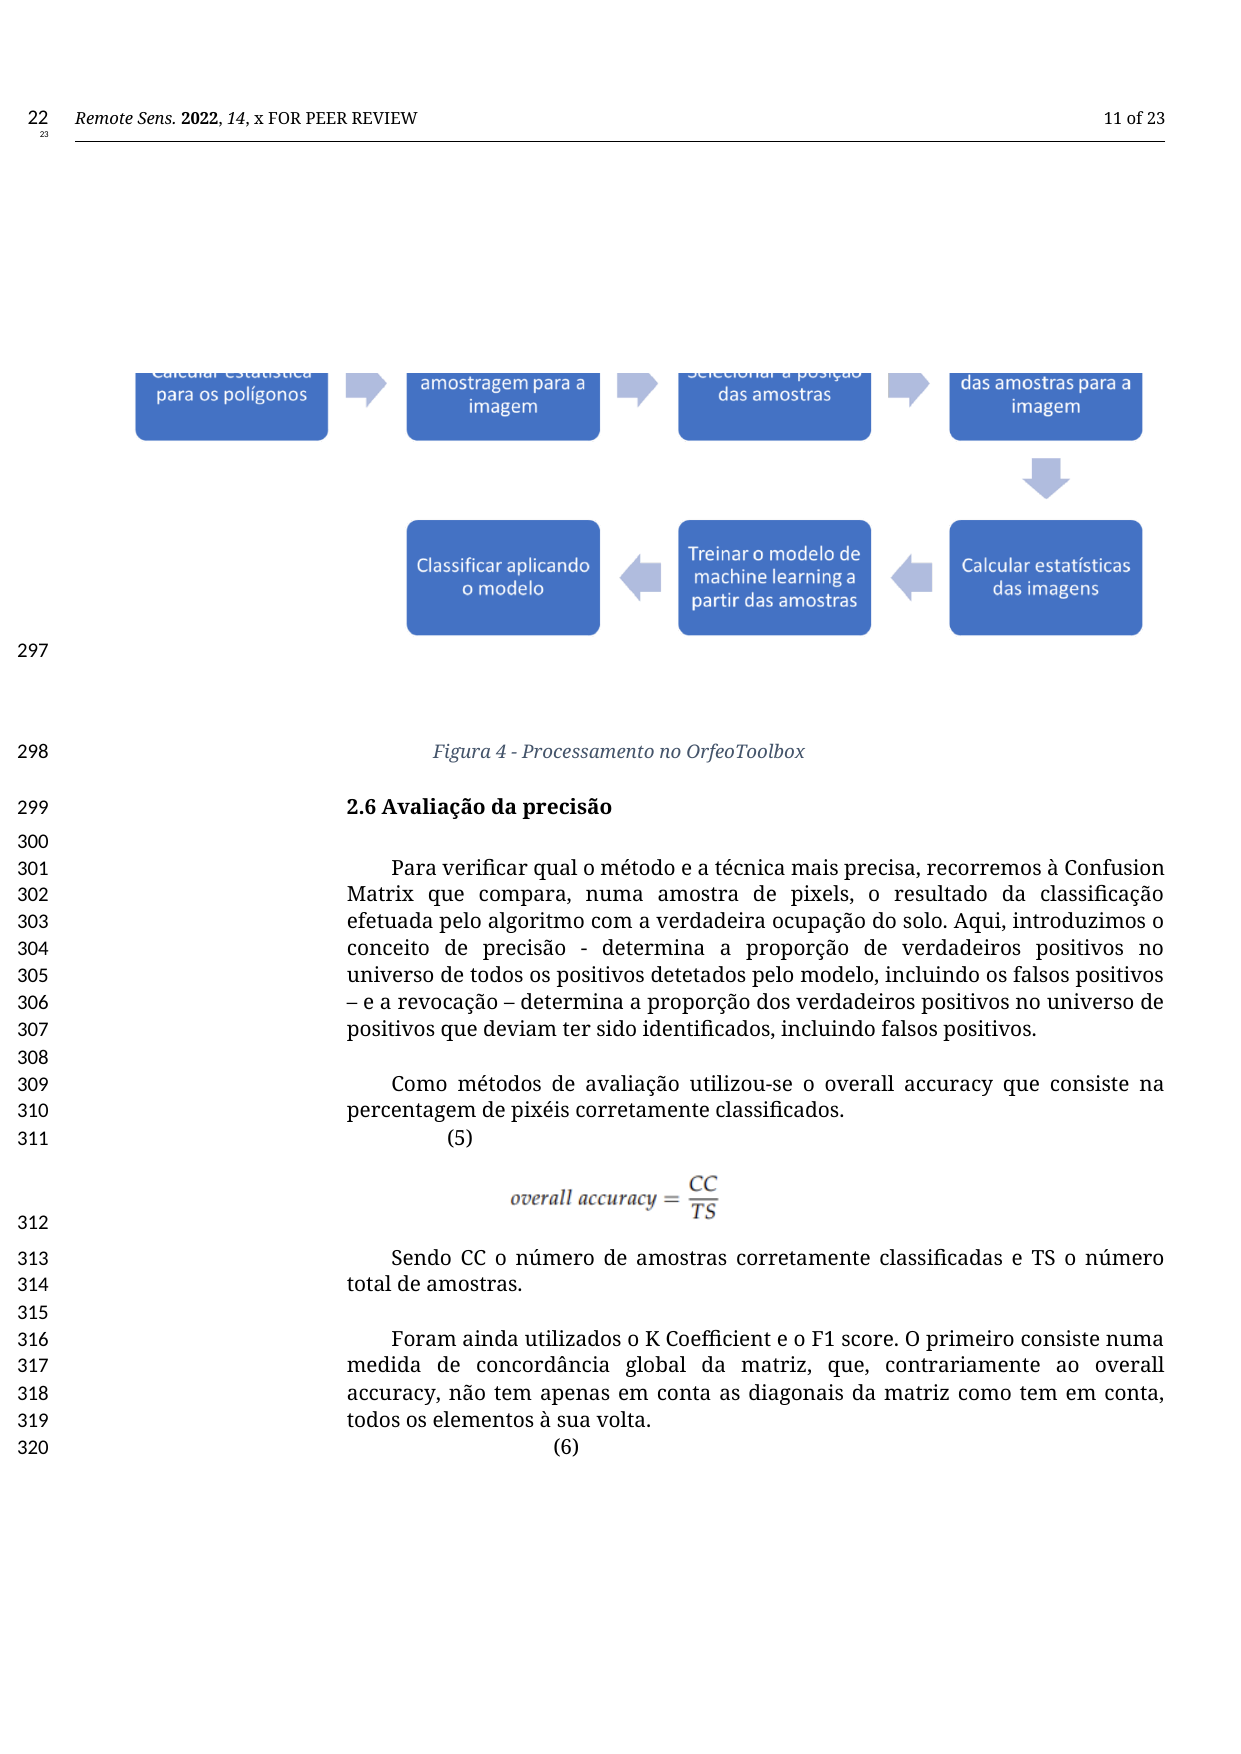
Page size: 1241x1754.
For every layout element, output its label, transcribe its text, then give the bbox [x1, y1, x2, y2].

text Para verificar qual o método e a técnica mais precisa, recorremos à Confusion Matrix que compara, numa amostra de pixels, o resultado da classificação efetuada pelo algoritmo com a verdadeira ocupação do solo. Aqui, introduzimos o conceito de precisão - determina a proporção de verdadeiros positivos no universo de todos os positivos detetados pelo modelo, incluindo os falsos positivos – e a revocação – determina a proporção dos verdadeiros positivos no universo de positivos que deviam ter sido identificados, incluindo falsos positivos. [347, 853, 1165, 1043]
text Foram ainda utilizados o K Coefficient e o F1 score. O primeiro consiste numa medida de concordância global da matriz, que, contrariamente ao overall accuracy, não tem apenas em conta as diagonais da matriz como tem em conta, todos os elementos à sua volta. (6) [347, 1325, 1165, 1460]
picture [134, 373, 1149, 658]
picture [491, 1163, 750, 1230]
text Figura 4 - Processamento no OrfeoToolbox [75, 734, 1165, 768]
text Como métodos de avaliação utilizou-se o overall accuracy que consiste na percentagem de pixéis corretamente classificados. (5) [347, 1070, 1165, 1151]
subtitle 2.6 Avaliação da precisão [347, 793, 1165, 820]
text Sendo CC o número de amostras corretamente classificadas e TS o número total de amostras. [347, 1244, 1165, 1298]
